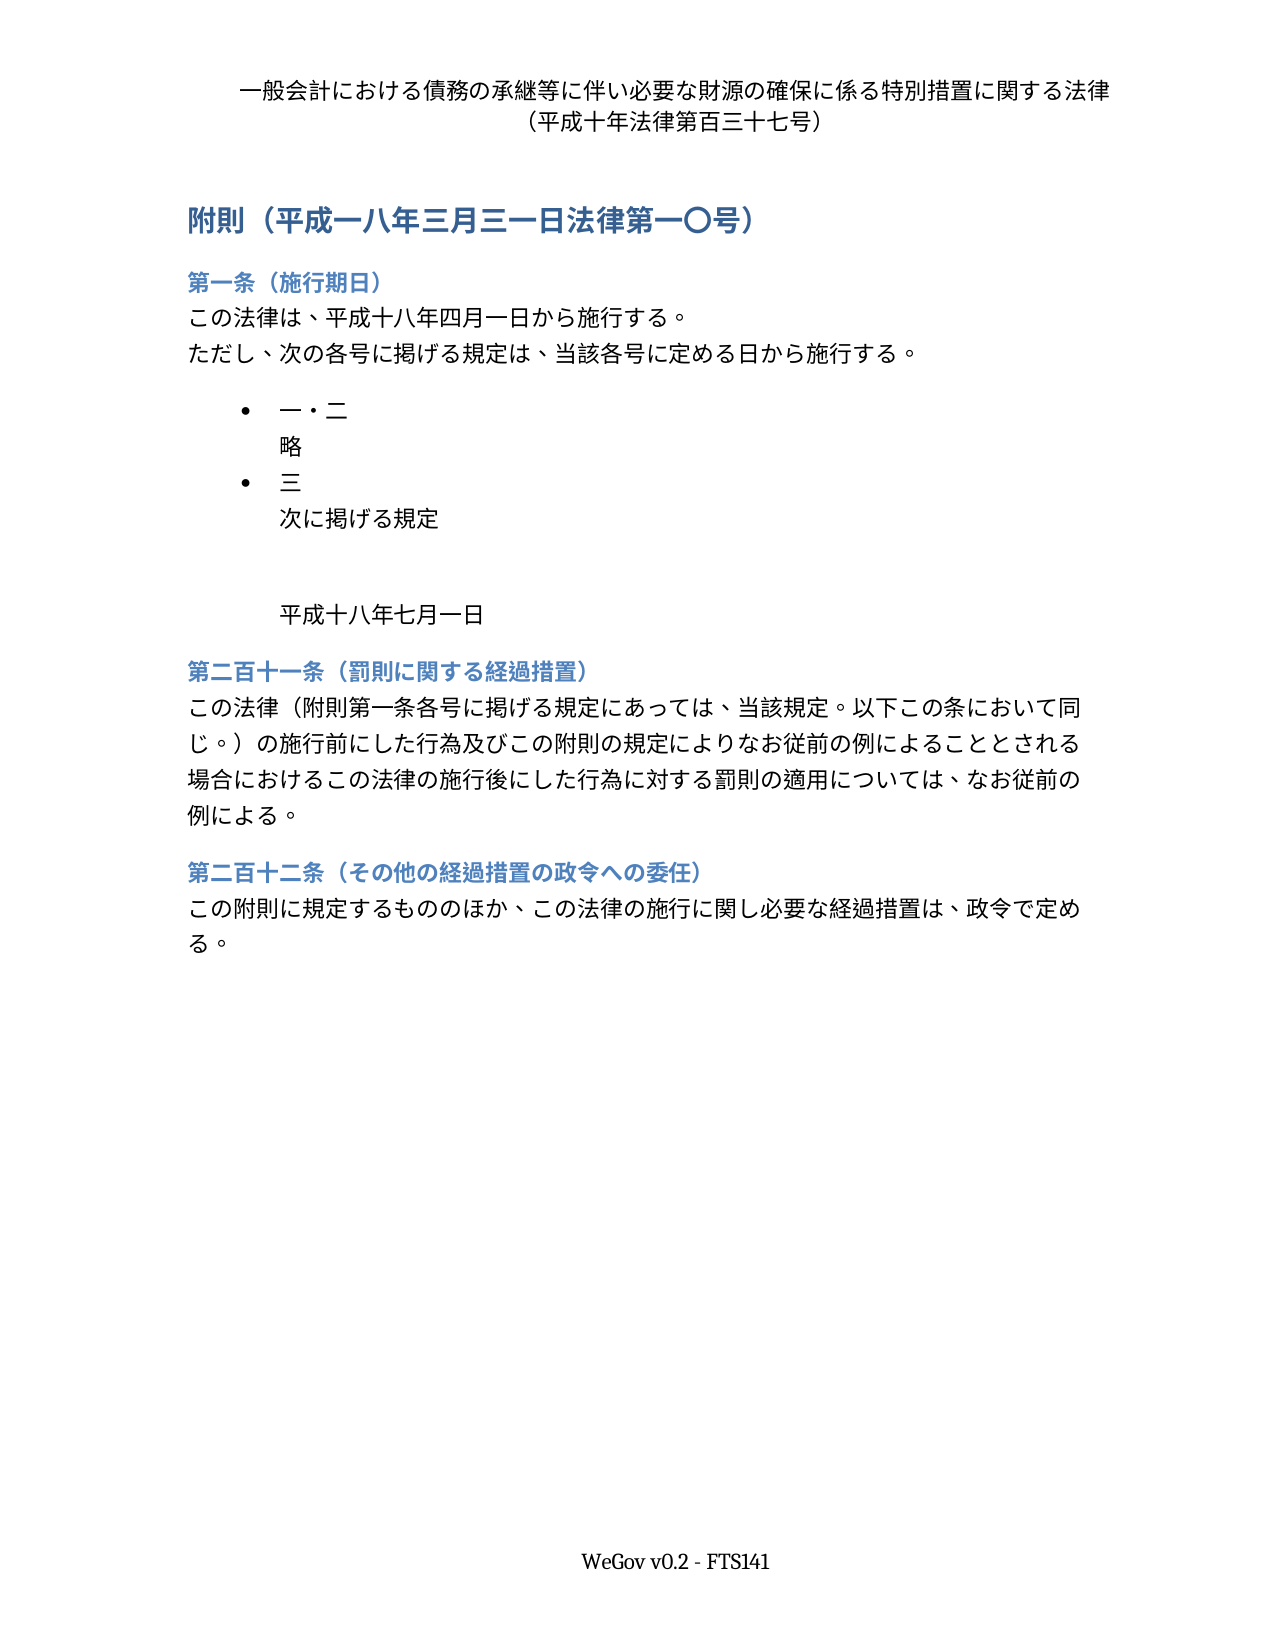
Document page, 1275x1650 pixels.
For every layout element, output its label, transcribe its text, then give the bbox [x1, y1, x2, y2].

text この附則に規定するもののほか、この法律の施行に関し必要な経過措置は、政令で定める。 [187, 892, 1087, 960]
subtitle 第一条（施行期日） [187, 266, 1087, 298]
subtitle 第二百十一条（罰則に関する経過措置） [187, 656, 1087, 687]
list 一・二 略 [242, 395, 1087, 462]
text この法律は、平成十八年四月一日から施行する。 ただし、次の各号に掲げる規定は、当該各号に定める日から施行する。 [187, 302, 1087, 369]
subtitle 第二百十二条（その他の経過措置の政令への委任） [187, 857, 1087, 888]
list 三 次に掲げる規定 平成十八年七月一日 [242, 467, 1087, 631]
text この法律（附則第一条各号に掲げる規定にあっては、当該規定。以下この条において同じ。）の施行前にした行為及びこの附則の規定によりなお従前の例によることとされる場合におけるこの法律の施行後にした行為に対する罰則の適用については、なお従前の例による。 [187, 692, 1087, 831]
subtitle 附則（平成一八年三月三一日法律第一〇号） [187, 200, 1087, 240]
